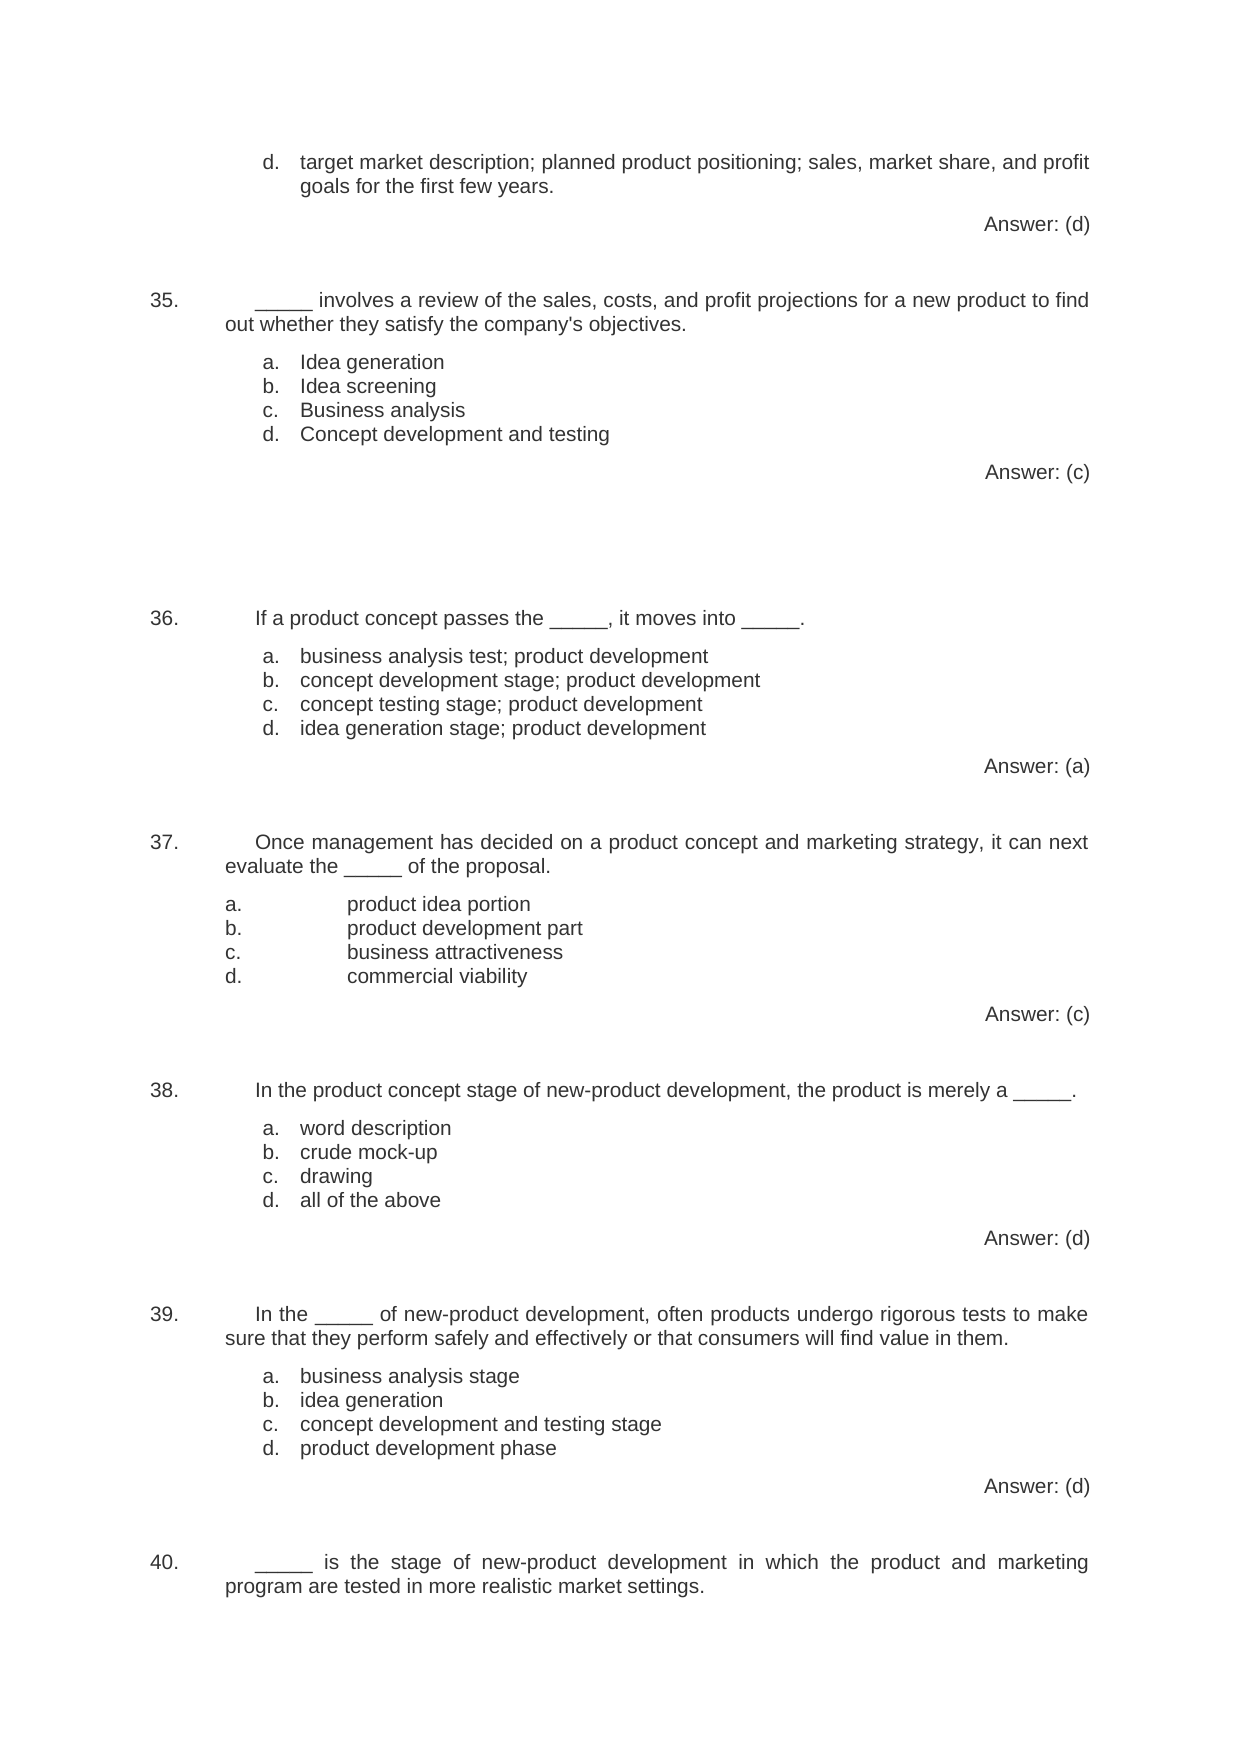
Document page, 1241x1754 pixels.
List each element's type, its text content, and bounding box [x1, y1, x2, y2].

text Answer: (c) [225, 1002, 1090, 1026]
list business attractiveness [225, 940, 1090, 964]
text 40. _____ is the stage of new-product development in which the product and marketing program are tested in more realistic market settings. [150, 1550, 1090, 1598]
list idea generation [262, 1388, 1090, 1412]
text Answer: (d) [225, 212, 1090, 236]
list business analysis test; product development [262, 644, 1090, 668]
text Answer: (d) [225, 1474, 1090, 1498]
list concept development stage; product development [262, 668, 1090, 692]
list Concept development and testing [262, 422, 1090, 446]
list target market description; planned product positioning; sales, market share, and profit goals for the first few years. [262, 150, 1090, 198]
list Idea screening [262, 374, 1090, 398]
list product idea portion [225, 892, 1090, 916]
list drawing [262, 1164, 1090, 1188]
text 35. _____ involves a review of the sales, costs, and profit projections for a new product to find out whether they satisfy the company's objectives. [150, 288, 1090, 336]
text Answer: (c) [225, 460, 1090, 484]
list commercial viability [225, 964, 1090, 988]
list concept testing stage; product development [262, 692, 1090, 716]
list crude mock-up [262, 1140, 1090, 1164]
list word description [262, 1116, 1090, 1140]
text 38. In the product concept stage of new-product development, the product is merely a _____. [150, 1078, 1090, 1102]
text 37. Once management has decided on a product concept and marketing strategy, it can next evaluate the _____ of the proposal. [150, 830, 1090, 878]
list product development phase [262, 1436, 1090, 1460]
text 36. If a product concept passes the _____, it moves into _____. [150, 606, 1090, 630]
list concept development and testing stage [262, 1412, 1090, 1436]
list Business analysis [262, 398, 1090, 422]
list product development part [225, 916, 1090, 940]
list Idea generation [262, 350, 1090, 374]
list business analysis stage [262, 1364, 1090, 1388]
list idea generation stage; product development [262, 716, 1090, 740]
text Answer: (a) [225, 754, 1090, 778]
text 39. In the _____ of new-product development, often products undergo rigorous tests to make sure that they perform safely and effectively or that consumers will find value in them. [150, 1302, 1090, 1350]
list all of the above [262, 1188, 1090, 1212]
text Answer: (d) [225, 1226, 1090, 1250]
